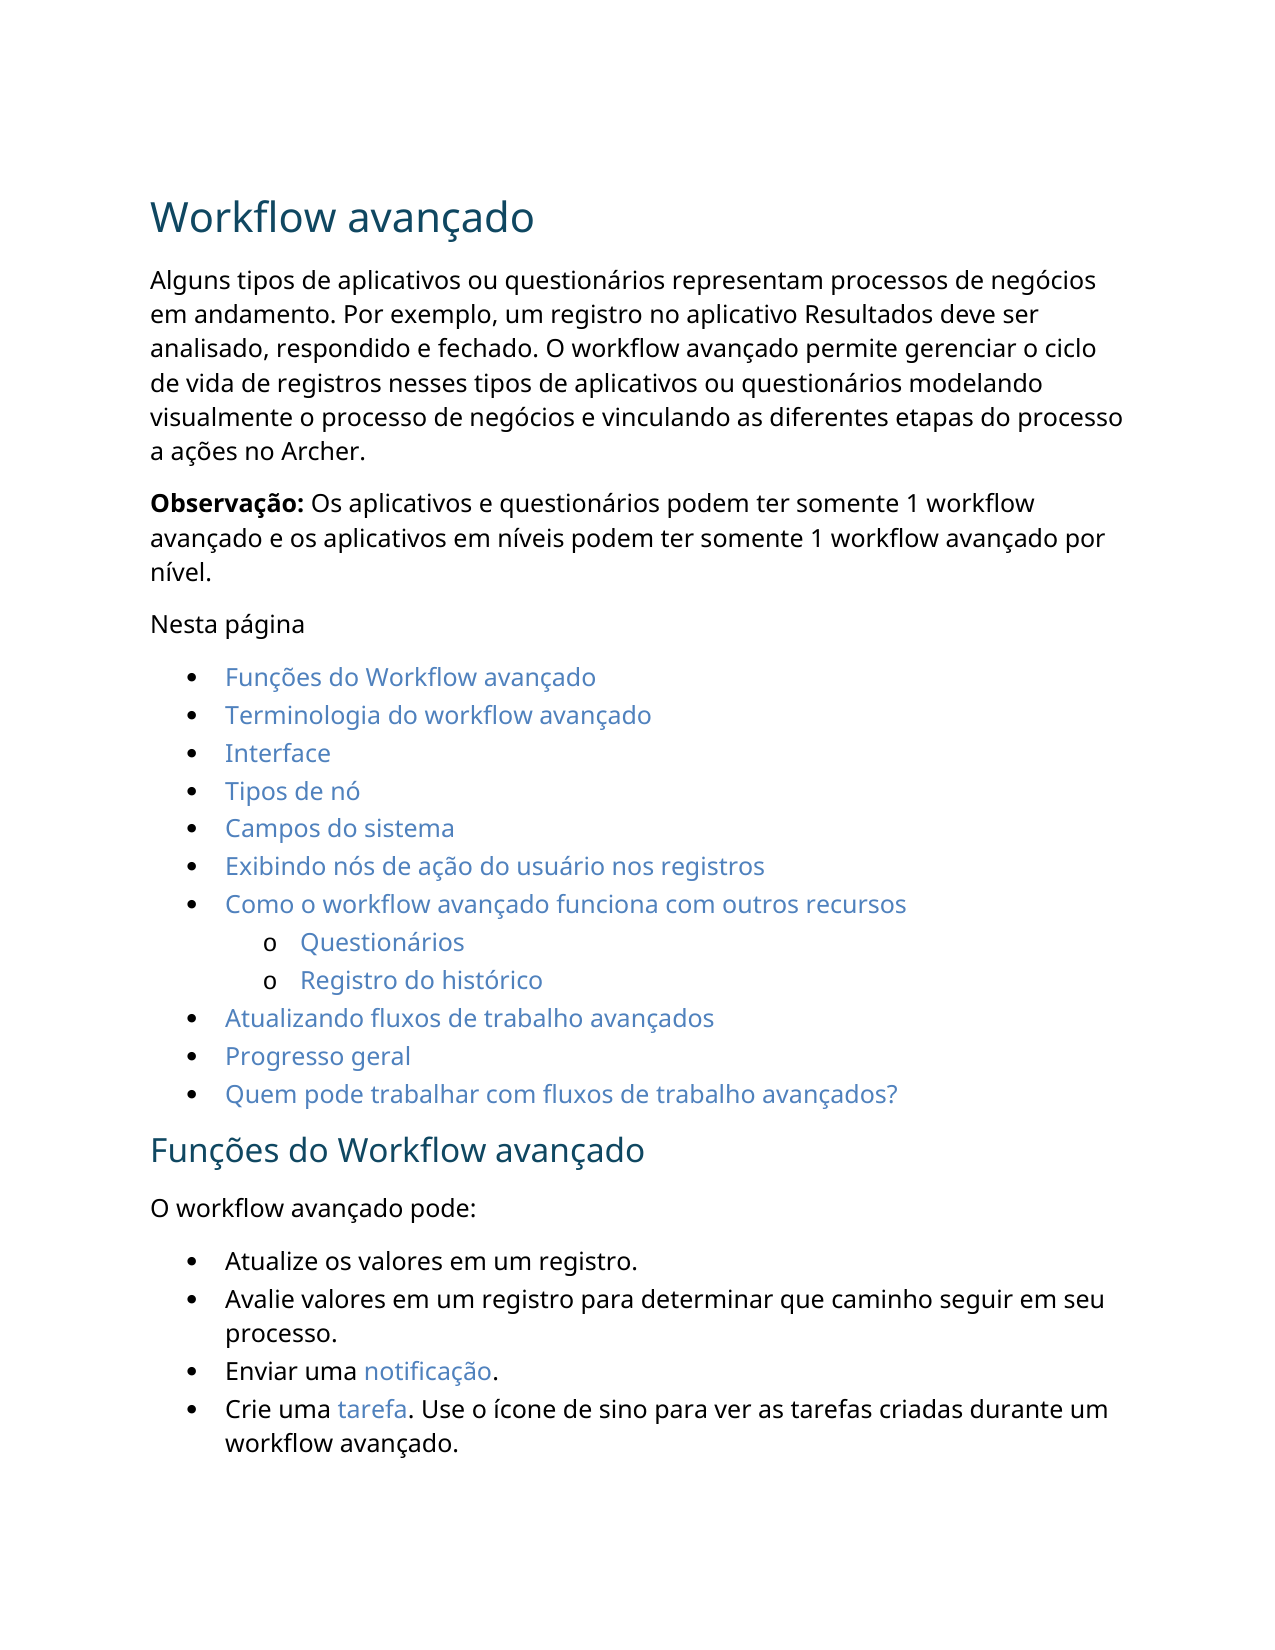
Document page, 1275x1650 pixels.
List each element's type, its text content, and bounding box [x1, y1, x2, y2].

list Funções do Workflow avançado [187, 660, 1125, 694]
list Atualizando fluxos de trabalho avançados [187, 1001, 1125, 1035]
list Questionários [262, 924, 1125, 959]
list Como o workflow avançado funciona com outros recursos [187, 887, 1125, 921]
text Nesta página [150, 607, 1125, 641]
list Atualize os valores em um registro. [187, 1244, 1125, 1278]
text Observação: Os aplicativos e questionários podem ter somente 1 workflow avançado e os aplicativos em níveis podem ter somente 1 workflow avançado por nível. [150, 486, 1125, 588]
list Tipos de nó [187, 773, 1125, 807]
subtitle Funções do Workflow avançado [150, 1127, 1125, 1172]
list Exibindo nós de ação do usuário nos registros [187, 849, 1125, 883]
subtitle Workflow avançado [150, 187, 1125, 244]
text O workflow avançado pode: [150, 1191, 1125, 1225]
list Interface [187, 736, 1125, 769]
list Registro do histórico [262, 963, 1125, 997]
text Alguns tipos de aplicativos ou questionários representam processos de negócios em andamento. Por exemplo, um registro no aplicativo Resultados deve ser analisado, respondido e fechado. O workflow avançado permite gerenciar o ciclo de vida de registros nesses tipos de aplicativos ou questionários modelando visualmente o processo de negócios e vinculando as diferentes etapas do processo a ações no Archer. [150, 263, 1125, 467]
list Enviar uma notificação. [187, 1354, 1125, 1388]
list Quem pode trabalhar com fluxos de trabalho avançados? [187, 1076, 1125, 1110]
list Campos do sistema [187, 811, 1125, 845]
list Progresso geral [187, 1038, 1125, 1072]
list Avalie valores em um registro para determinar que caminho seguir em seu processo. [187, 1282, 1125, 1350]
list Crie uma tarefa. Use o ícone de sino para ver as tarefas criadas durante um workflow avançado. [187, 1391, 1125, 1459]
list Terminologia do workflow avançado [187, 698, 1125, 732]
